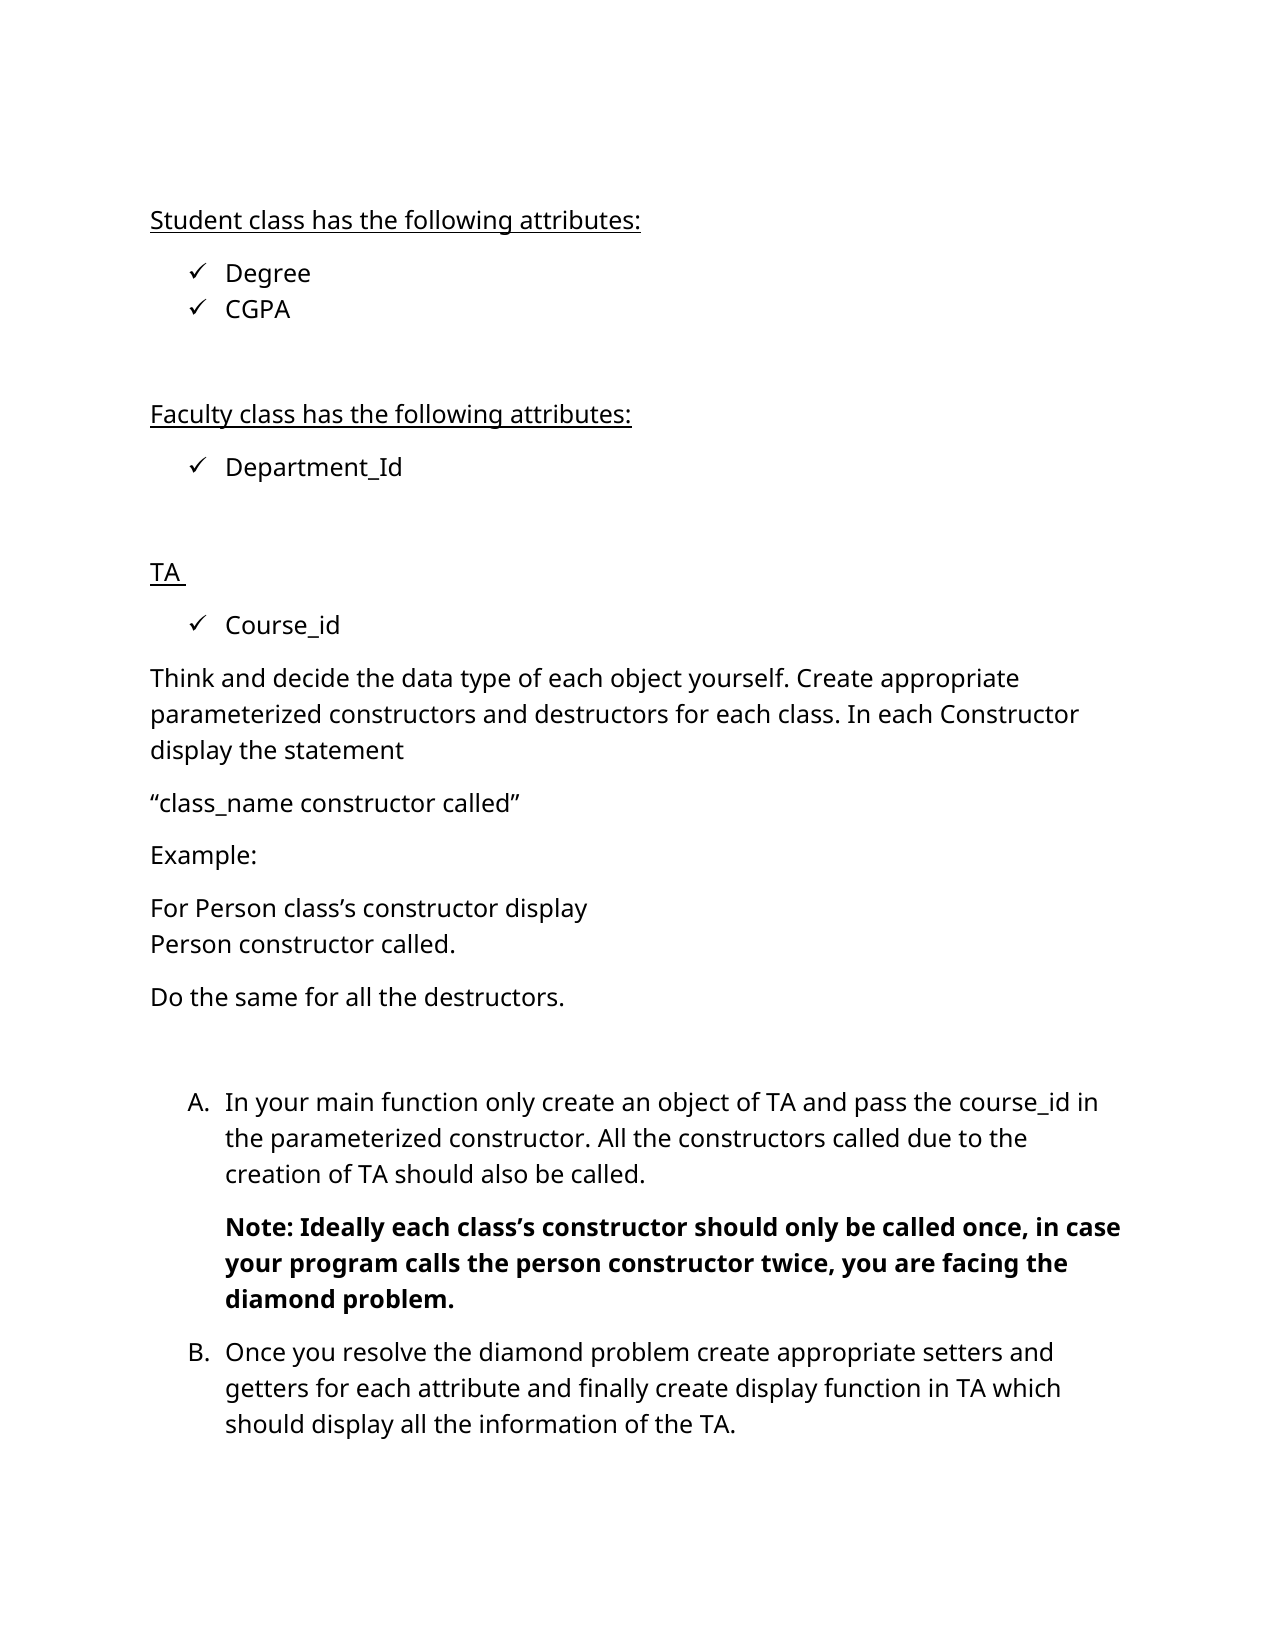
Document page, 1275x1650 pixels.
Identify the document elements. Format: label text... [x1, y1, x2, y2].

text Example: [150, 838, 1125, 872]
text TA [150, 555, 1125, 589]
text Student class has the following attributes: [150, 203, 1125, 237]
list Course_id [187, 608, 1125, 642]
text Think and decide the data type of each object yourself. Create appropriate parameterized constructors and destructors for each class. In each Constructor display the statement [150, 660, 1125, 767]
text Note: Ideally each class’s constructor should only be called once, in case your program calls the person constructor twice, you are facing the diamond problem. [225, 1209, 1125, 1316]
list Once you resolve the diamond problem create appropriate setters and getters for each attribute and finally create display function in TA which should display all the information of the TA. [187, 1334, 1125, 1441]
list In your main function only create an object of TA and pass the course_id in the parameterized constructor. All the constructors called due to the creation of TA should also be called. [187, 1085, 1125, 1191]
text For Person class’s constructor display Person constructor called. [150, 891, 1125, 961]
list Degree [187, 255, 1125, 289]
text “class_name constructor called” [150, 785, 1125, 819]
text Do the same for all the destructors. [150, 979, 1125, 1013]
text Faculty class has the following attributes: [150, 397, 1125, 431]
list CGPA [187, 291, 1125, 326]
list Department_Id [187, 449, 1125, 484]
